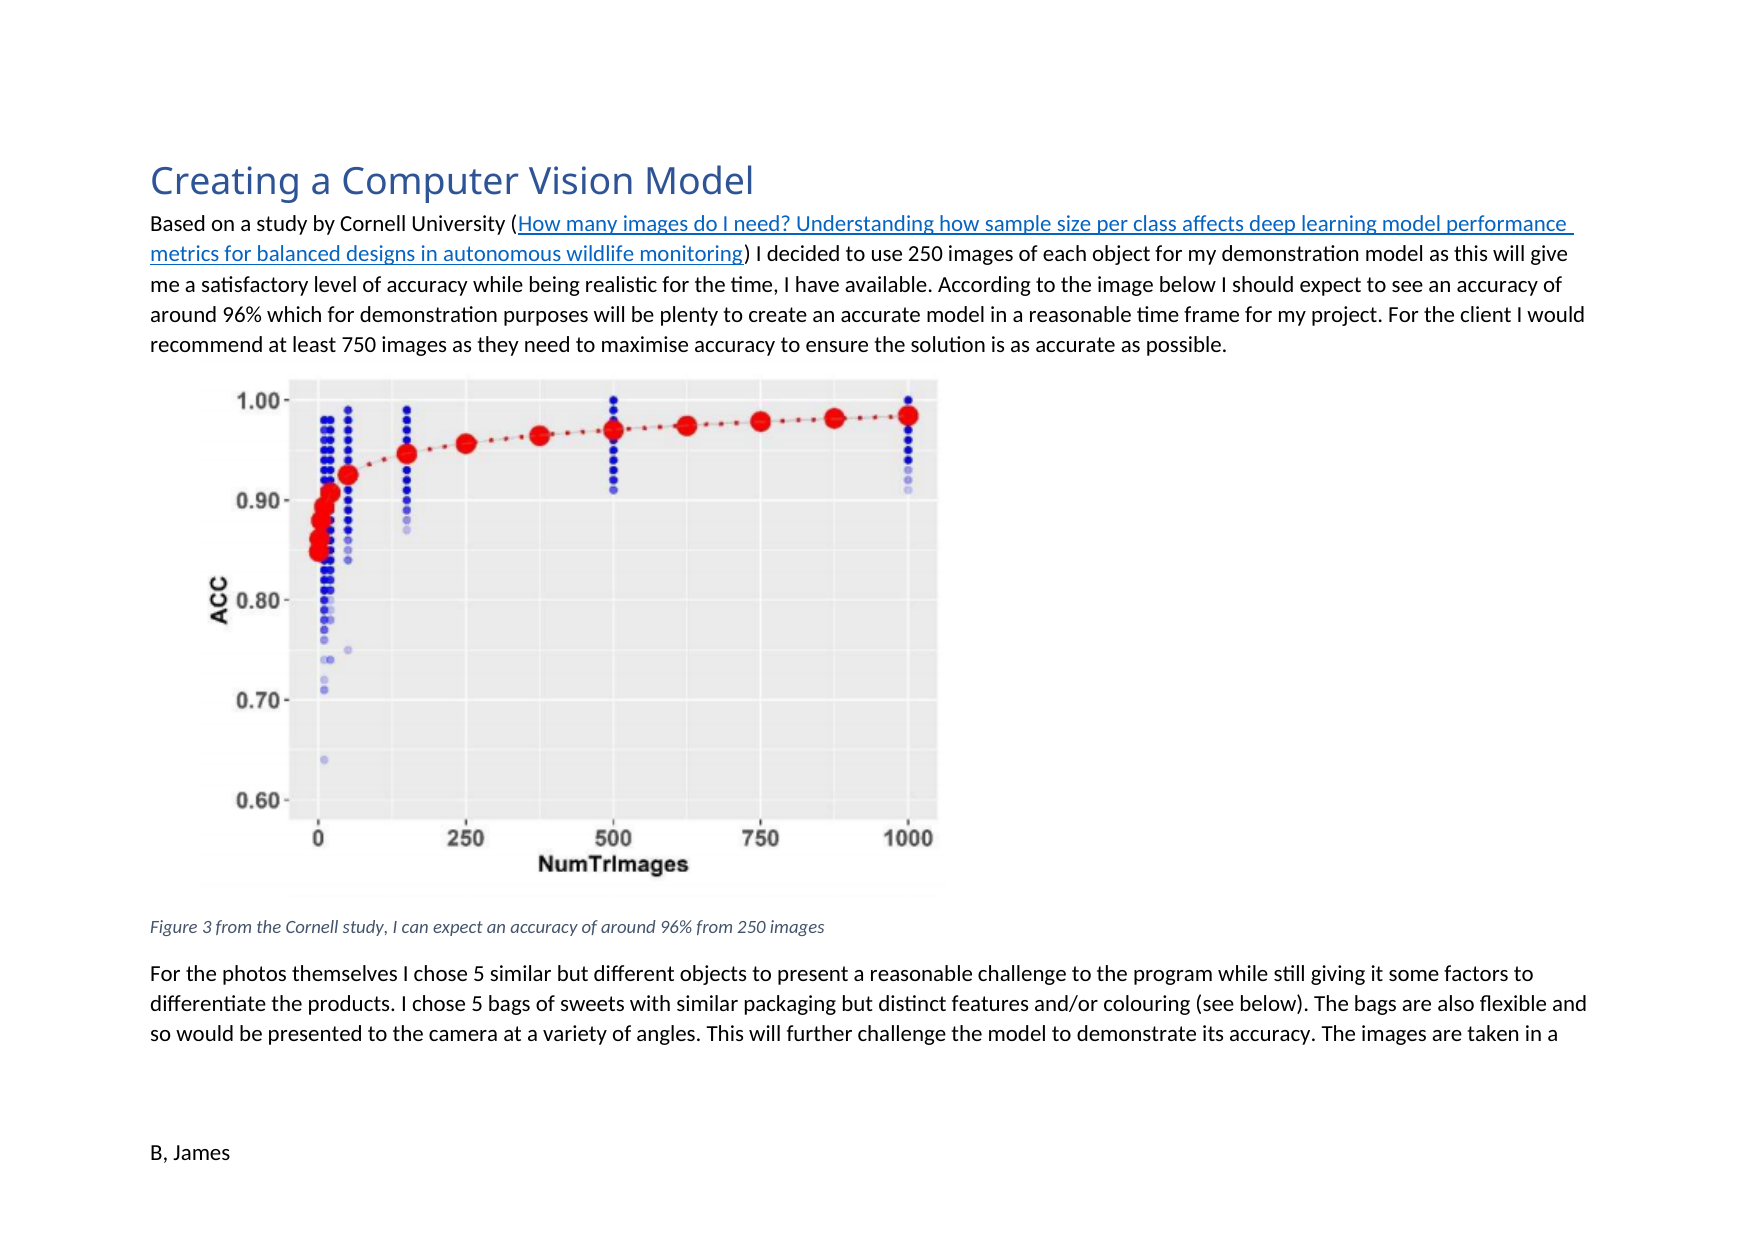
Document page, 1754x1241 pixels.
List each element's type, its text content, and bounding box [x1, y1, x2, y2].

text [150, 959, 1604, 1047]
picture [150, 360, 949, 897]
text Figure 3 from the Cornell study, I can expect an accuracy of around 96% from 250 images [150, 915, 1604, 938]
subtitle Creating a Computer Vision Model [150, 154, 1604, 205]
